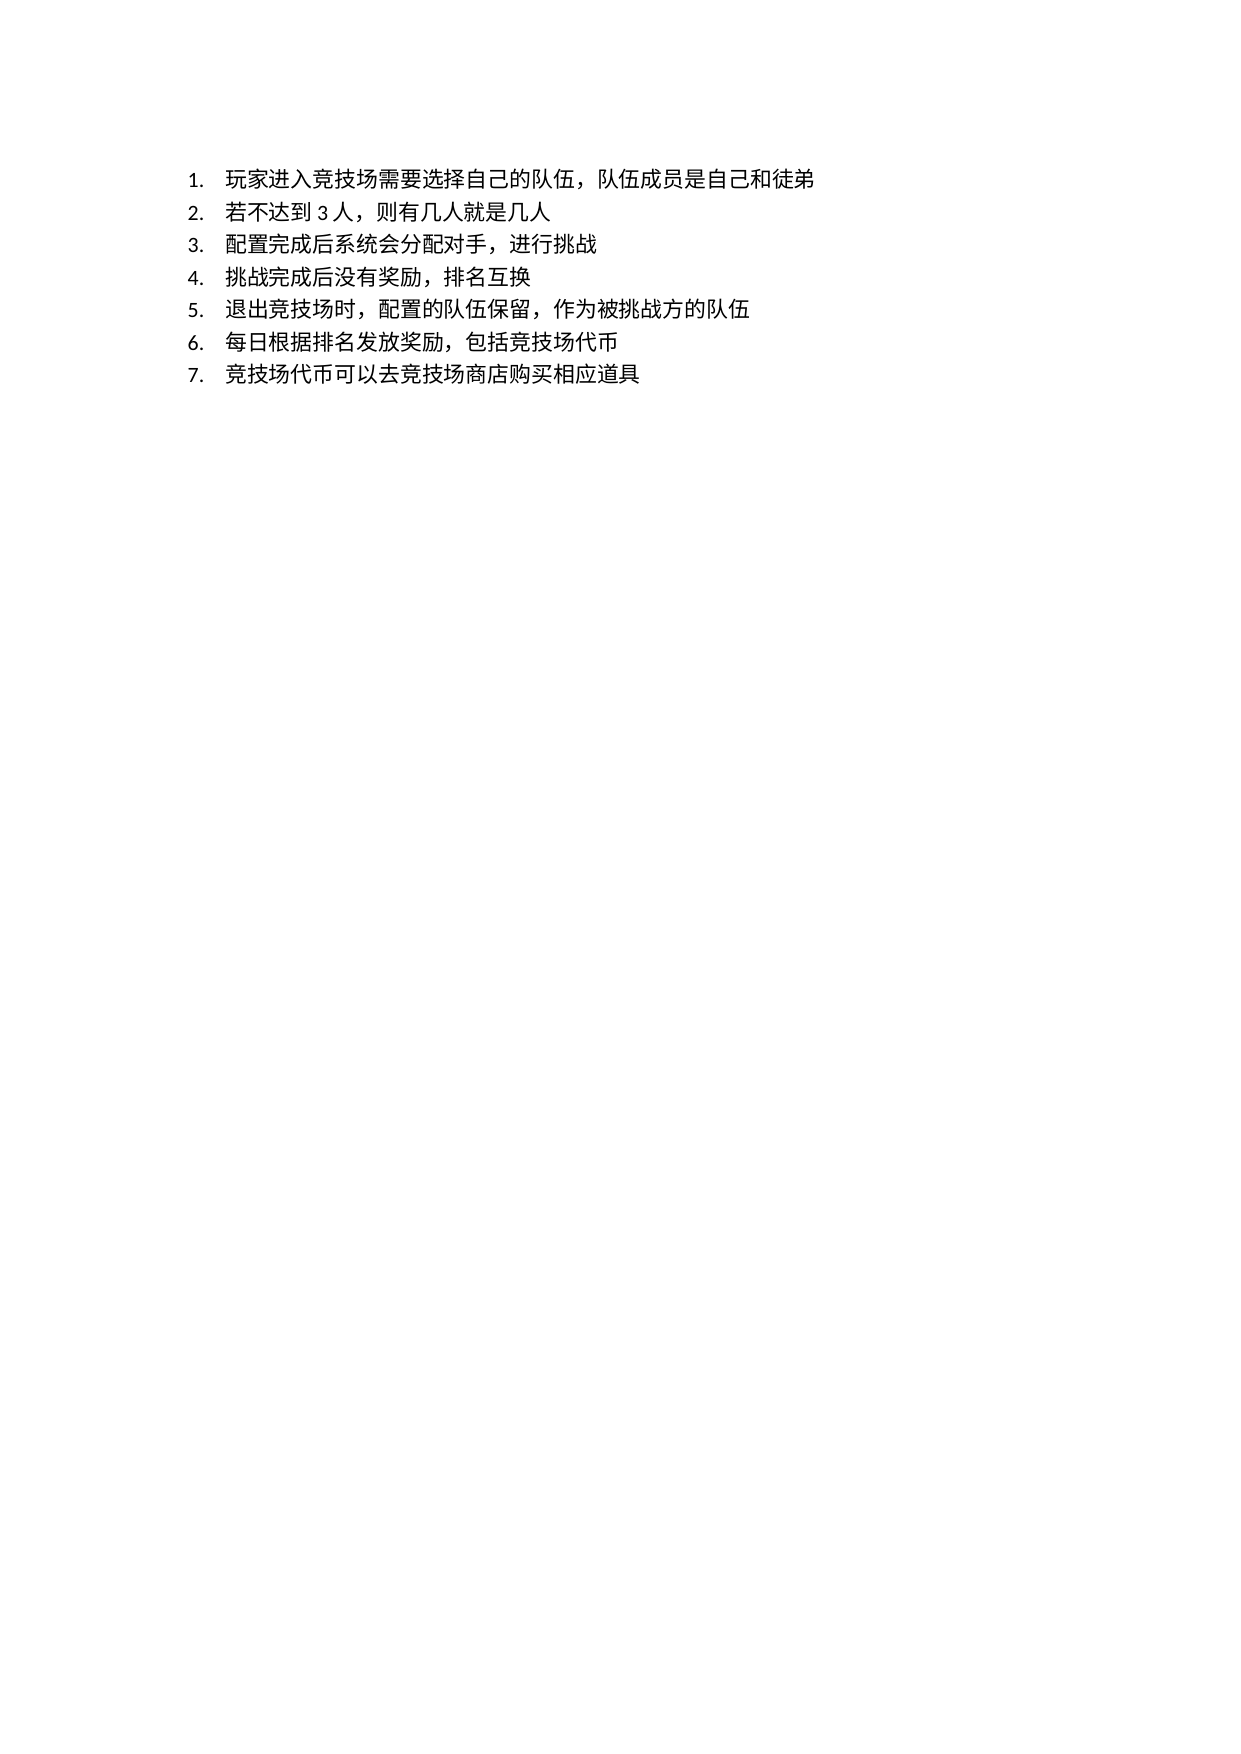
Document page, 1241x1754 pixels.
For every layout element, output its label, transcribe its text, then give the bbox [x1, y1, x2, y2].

list 每日根据排名发放奖励，包括竞技场代币 [187, 324, 1053, 357]
list 配置完成后系统会分配对手，进行挑战 [187, 227, 1053, 259]
list 竞技场代币可以去竞技场商店购买相应道具 [187, 357, 1053, 389]
list 玩家进入竞技场需要选择自己的队伍，队伍成员是自己和徒弟 [187, 162, 1053, 194]
list 挑战完成后没有奖励，排名互换 [187, 259, 1053, 292]
list 退出竞技场时，配置的队伍保留，作为被挑战方的队伍 [187, 292, 1053, 324]
list 若不达到3人，则有几人就是几人 [187, 194, 1053, 227]
